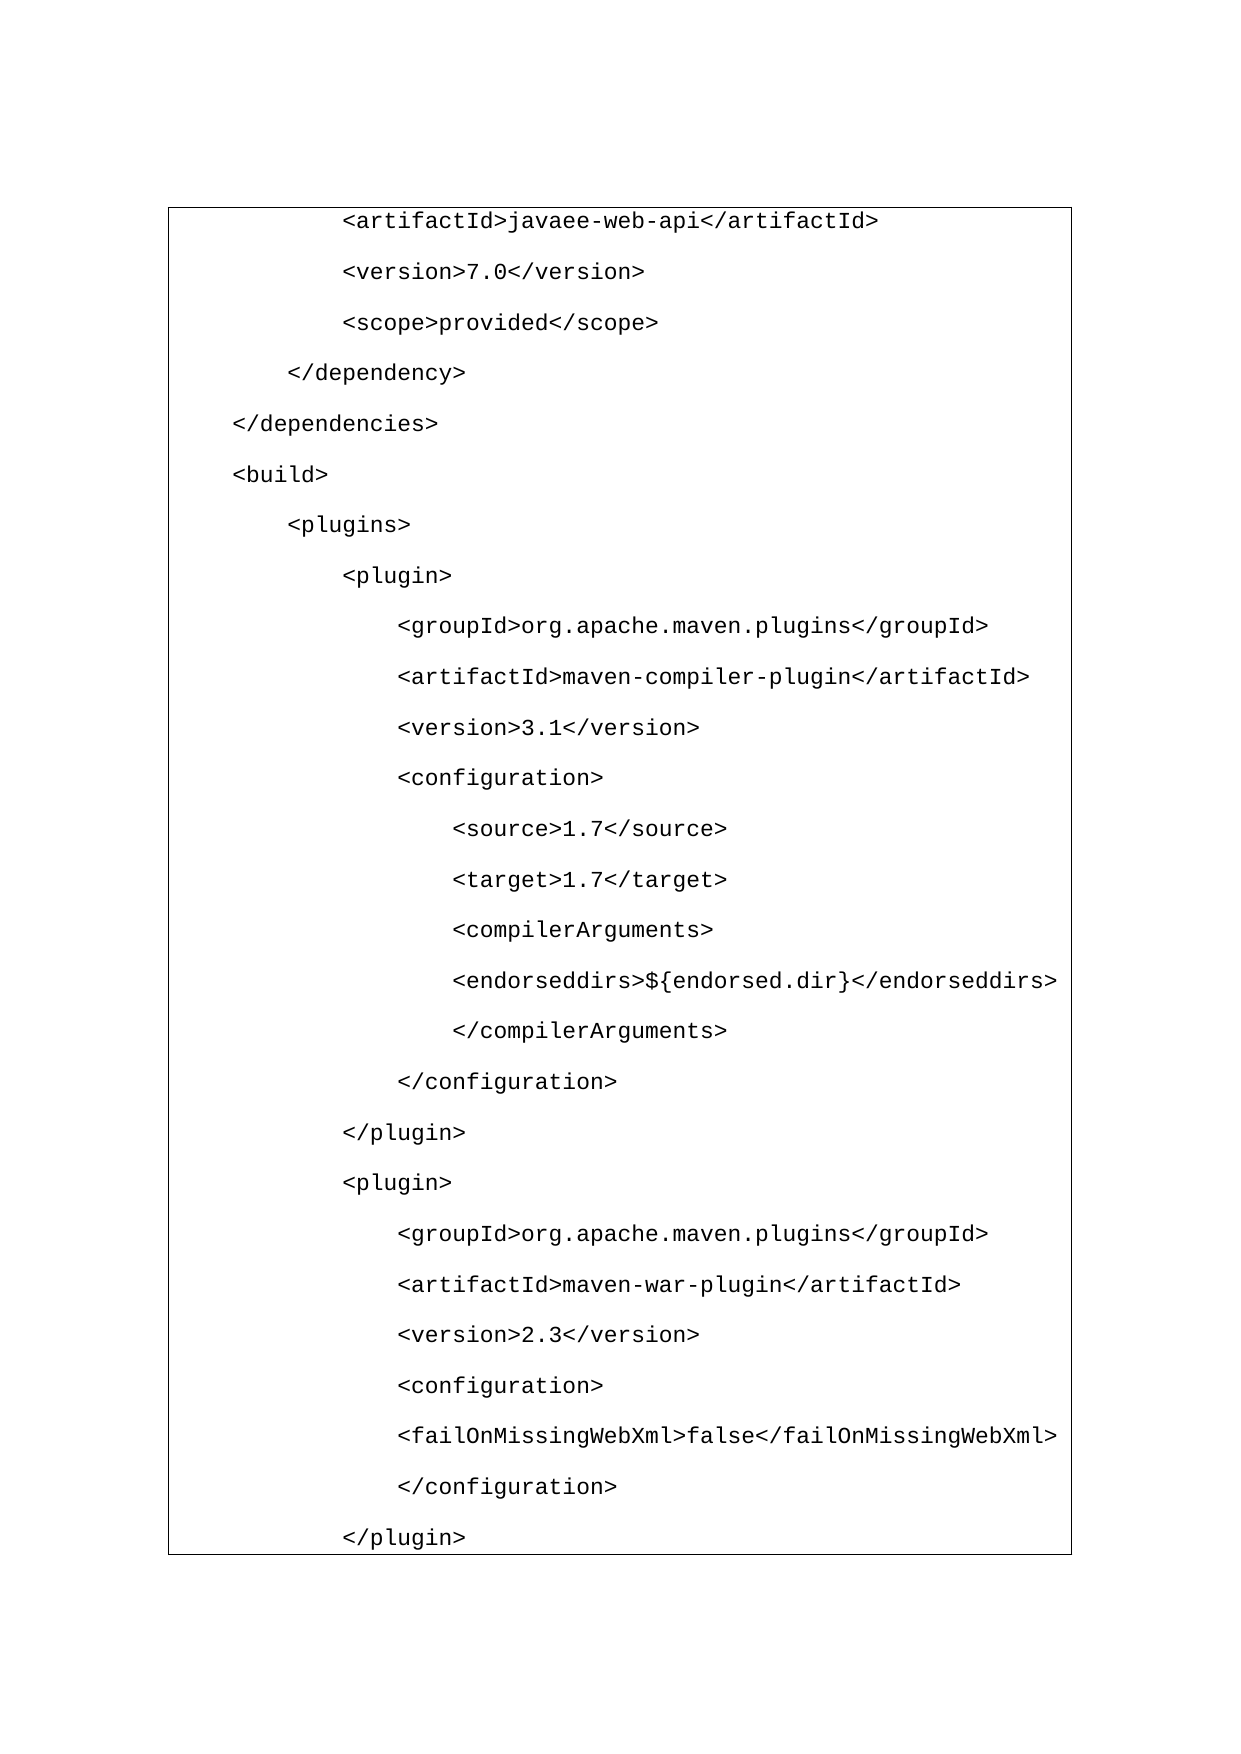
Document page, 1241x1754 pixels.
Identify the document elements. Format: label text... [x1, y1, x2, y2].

text </compilerArguments> [169, 1017, 1071, 1046]
text <plugin> [169, 1169, 1071, 1198]
text <groupId>org.apache.maven.plugins</groupId> [169, 612, 1071, 641]
text <target>1.7</target> [169, 865, 1071, 894]
text <compilerArguments> [169, 916, 1071, 944]
text <plugin> [169, 561, 1071, 590]
text </configuration> [169, 1067, 1071, 1096]
text <configuration> [169, 764, 1071, 793]
text <failOnMissingWebXml>false</failOnMissingWebXml> [169, 1422, 1071, 1451]
text <artifactId>javaee-web-api</artifactId> [169, 208, 1071, 236]
text <endorseddirs>${endorsed.dir}</endorseddirs> [169, 966, 1071, 995]
text </dependencies> [169, 409, 1071, 438]
text <artifactId>maven-war-plugin</artifactId> [169, 1270, 1071, 1299]
text <version>3.1</version> [169, 713, 1071, 742]
text <version>2.3</version> [169, 1321, 1071, 1349]
text <version>7.0</version> [169, 257, 1071, 286]
text </configuration> [169, 1472, 1071, 1501]
text </plugin> [169, 1118, 1071, 1147]
text </plugin> [169, 1523, 1071, 1554]
text </dependency> [169, 359, 1071, 388]
text <configuration> [169, 1371, 1071, 1400]
text <scope>provided</scope> [169, 308, 1071, 337]
text <plugins> [169, 511, 1071, 539]
text <groupId>org.apache.maven.plugins</groupId> [169, 1219, 1071, 1248]
text <build> [169, 460, 1071, 489]
text <source>1.7</source> [169, 814, 1071, 843]
text <artifactId>maven-compiler-plugin</artifactId> [169, 662, 1071, 691]
